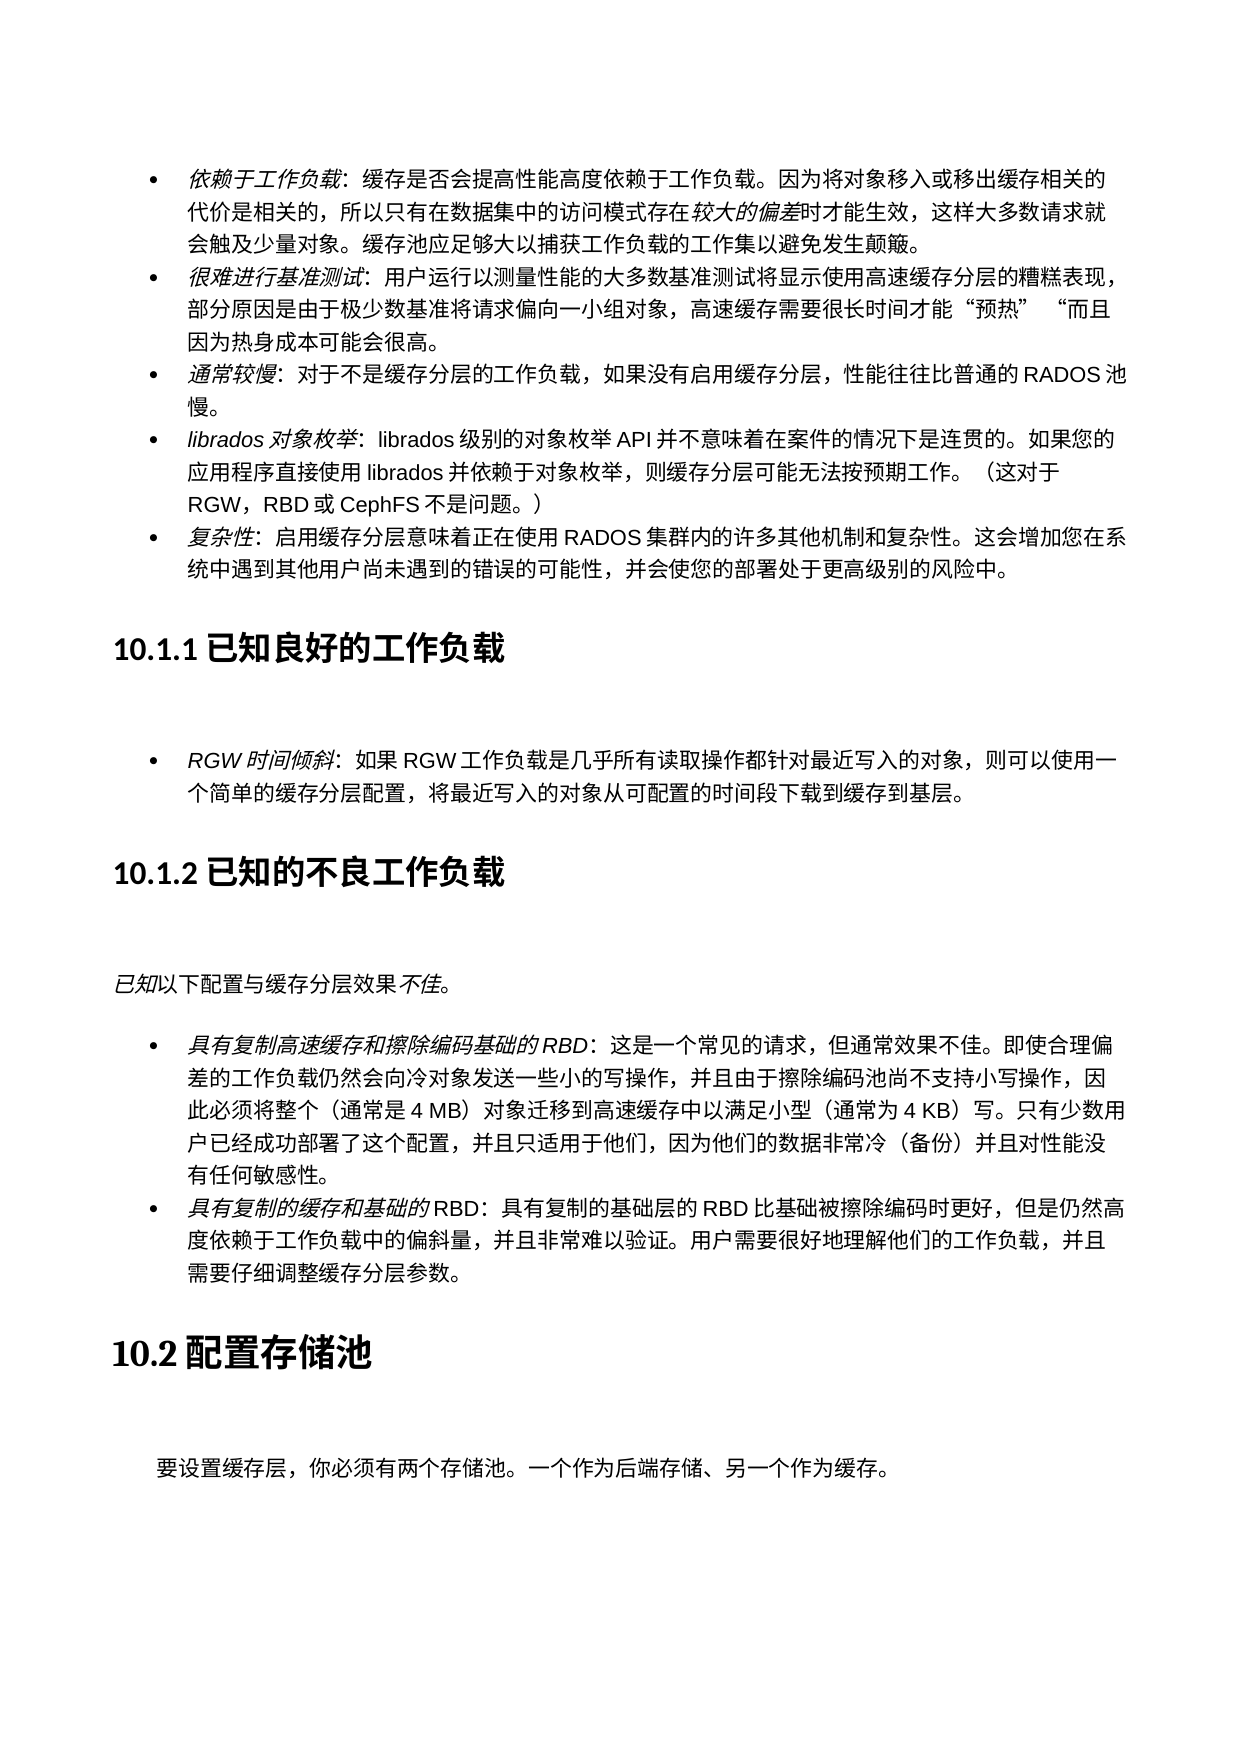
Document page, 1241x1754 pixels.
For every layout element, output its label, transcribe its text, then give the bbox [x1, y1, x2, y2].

list 通常较慢：对于不是缓存分层的工作负载，如果没有启用缓存分层，性能往往比普通的RADOS池慢。 [150, 357, 1128, 422]
subtitle 10.1.1 已知良好的工作负载 [112, 614, 1128, 679]
list 很难进行基准测试：用户运行以测量性能的大多数基准测试将显示使用高速缓存分层的糟糕表现，部分原因是由于极少数基准将请求偏向一小组对象，高速缓存需要很长时间才能“预热” “而且因为热身成本可能会很高。 [150, 259, 1128, 357]
list 依赖于工作负载：缓存是否会提高性能高度依赖于工作负载。因为将对象移入或移出缓存相关的代价是相关的，所以只有在数据集中的访问模式存在较大的偏差时才能生效，这样大多数请求就会触及少量对象。缓存池应足够大以捕获工作负载的工作集以避免发生颠簸。 [150, 162, 1128, 259]
list librados对象枚举：librados级别的对象枚举API并不意味着在案件的情况下是连贯的。如果您的应用程序直接使用librados并依赖于对象枚举，则缓存分层可能无法按预期工作。（这对于RGW，RBD或CephFS不是问题。） [150, 422, 1128, 519]
list 复杂性：启用缓存分层意味着正在使用RADOS集群内的许多其他机制和复杂性。这会增加您在系统中遇到其他用户尚未遇到的错误的可能性，并会使您的部署处于更高级别的风险中。 [150, 519, 1128, 584]
text 已知以下配置与缓存分层效果不佳。 [112, 966, 1128, 999]
list 具有复制高速缓存和擦除编码基础的RBD：这是一个常见的请求，但通常效果不佳。即使合理偏差的工作负载仍然会向冷对象发送一些小的写操作，并且由于擦除编码池尚不支持小写操作，因此必须将整个（通常是4 MB）对象迁移到高速缓存中以满足小型（通常为4 KB）写。只有少数用户已经成功部署了这个配置，并且只适用于他们，因为他们的数据非常冷（备份）并且对性能没有任何敏感性。 [150, 1028, 1128, 1191]
list 具有复制的缓存和基础的 RBD：具有复制的基础层的RBD比基础被擦除编码时更好，但是仍然高度依赖于工作负载中的偏斜量，并且非常难以验证。用户需要很好地理解他们的工作负载，并且需要仔细调整缓存分层参数。 [150, 1191, 1128, 1288]
subtitle 10.2 配置存储池 [112, 1317, 1128, 1382]
subtitle 10.1.2 已知的不良工作负载 [112, 837, 1128, 902]
text 要设置缓存层，你必须有两个存储池。一个作为后端存储、另一个作为缓存。 [112, 1451, 1128, 1483]
list RGW时间倾斜：如果RGW工作负载是几乎所有读取操作都针对最近写入的对象，则可以使用一个简单的缓存分层配置，将最近写入的对象从可配置的时间段下载到缓存到基层。 [150, 743, 1128, 808]
